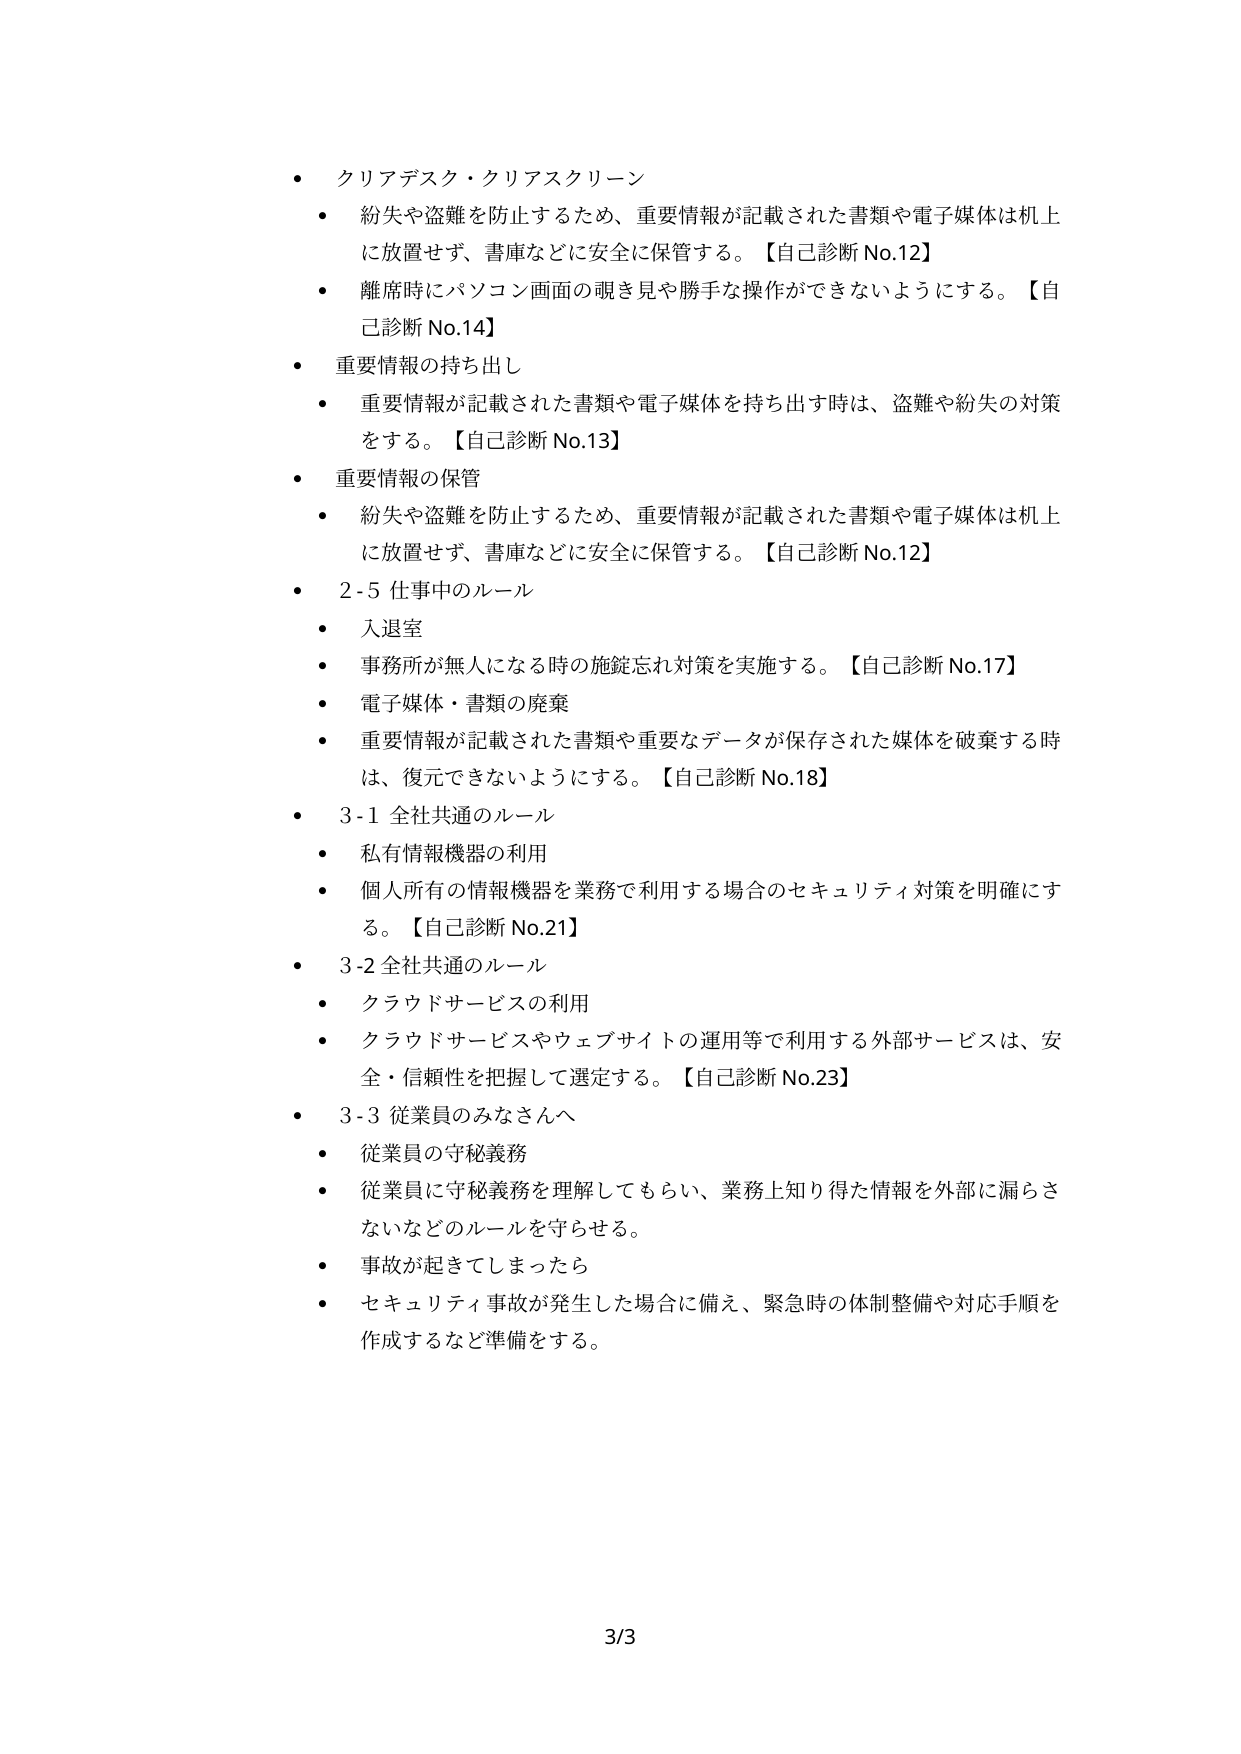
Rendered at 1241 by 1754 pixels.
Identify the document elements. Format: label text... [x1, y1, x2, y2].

list 事務所が無人になる時の施錠忘れ対策を実施する。【自己診断No.17】 [319, 646, 1063, 683]
list 紛失や盗難を防止するため、重要情報が記載された書類や電子媒体は机上に放置せず、書庫などに安全に保管する。【自己診断No.12】 [319, 196, 1063, 271]
list 入退室 [319, 608, 1063, 646]
list 電子媒体・書類の廃棄 [319, 683, 1063, 721]
list 従業員の守秘義務 [319, 1133, 1063, 1171]
list 離席時にパソコン画面の覗き見や勝手な操作ができないようにする。【自己診断No.14】 [319, 271, 1063, 346]
list ３-2 全社共通のルール [294, 946, 1063, 983]
list 紛失や盗難を防止するため、重要情報が記載された書類や電子媒体は机上に放置せず、書庫などに安全に保管する。【自己診断No.12】 [319, 496, 1063, 571]
list 従業員に守秘義務を理解してもらい、業務上知り得た情報を外部に漏らさないなどのルールを守らせる。 [319, 1171, 1063, 1246]
list 重要情報の保管 [294, 458, 1063, 496]
list クラウドサービスやウェブサイトの運用等で利用する外部サービスは、安全・信頼性を把握して選定する。【自己診断No.23】 [319, 1021, 1063, 1096]
list 重要情報が記載された書類や重要なデータが保存された媒体を破棄する時は、復元できないようにする。【自己診断No.18】 [319, 721, 1063, 796]
list ３-１ 全社共通のルール [294, 796, 1063, 833]
list 重要情報の持ち出し [294, 346, 1063, 383]
list 事故が起きてしまったら [319, 1246, 1063, 1283]
list ２-５ 仕事中のルール [294, 571, 1063, 608]
list クリアデスク・クリアスクリーン [294, 158, 1063, 196]
list 私有情報機器の利用 [319, 833, 1063, 871]
list セキュリティ事故が発生した場合に備え、緊急時の体制整備や対応手順を作成するなど準備をする。 [319, 1283, 1063, 1358]
list 重要情報が記載された書類や電子媒体を持ち出す時は、盗難や紛失の対策をする。【自己診断No.13】 [319, 383, 1063, 458]
list クラウドサービスの利用 [319, 983, 1063, 1021]
list ３-３ 従業員のみなさんへ [294, 1096, 1063, 1133]
list 個人所有の情報機器を業務で利用する場合のセキュリティ対策を明確にする。【自己診断No.21】 [319, 871, 1063, 946]
